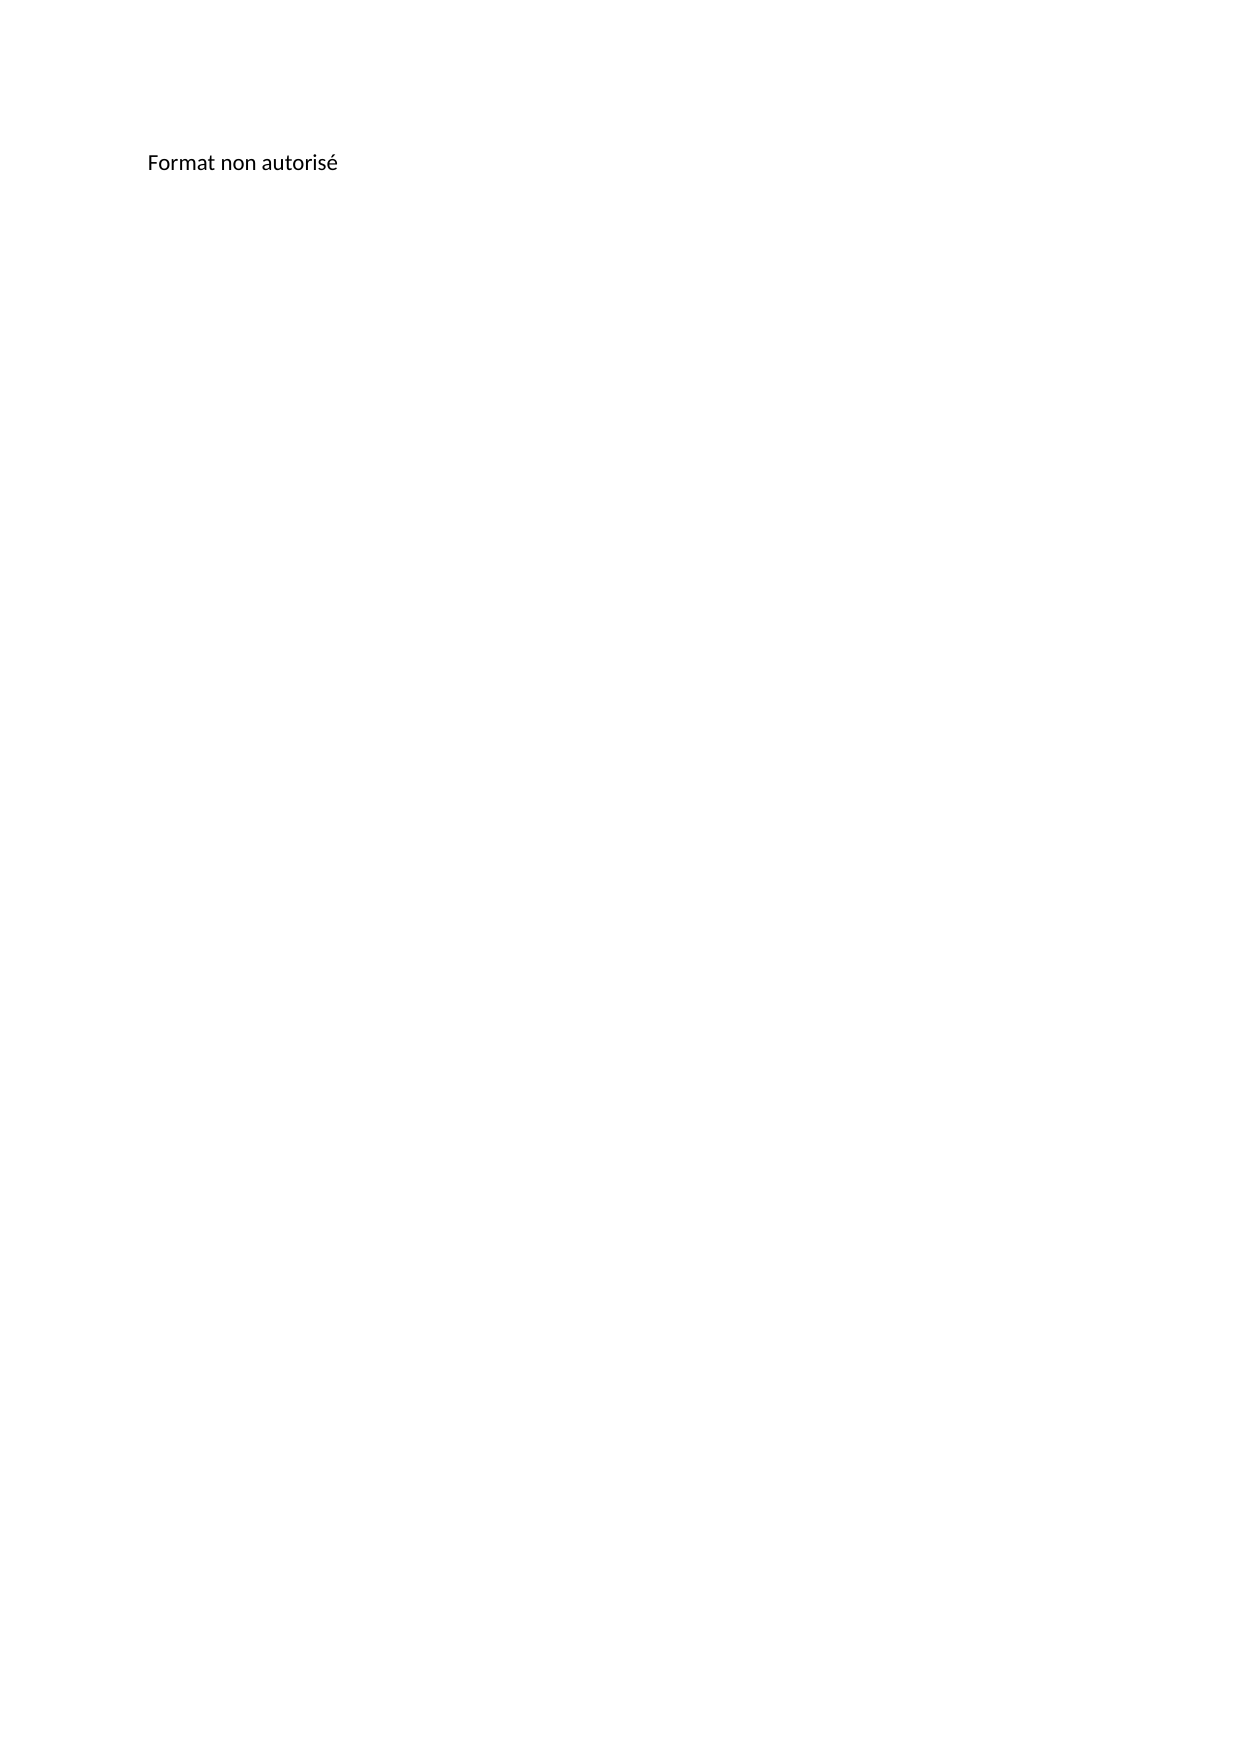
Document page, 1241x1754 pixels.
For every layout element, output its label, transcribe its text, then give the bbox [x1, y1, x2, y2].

text Format non autorisé [148, 148, 1093, 176]
